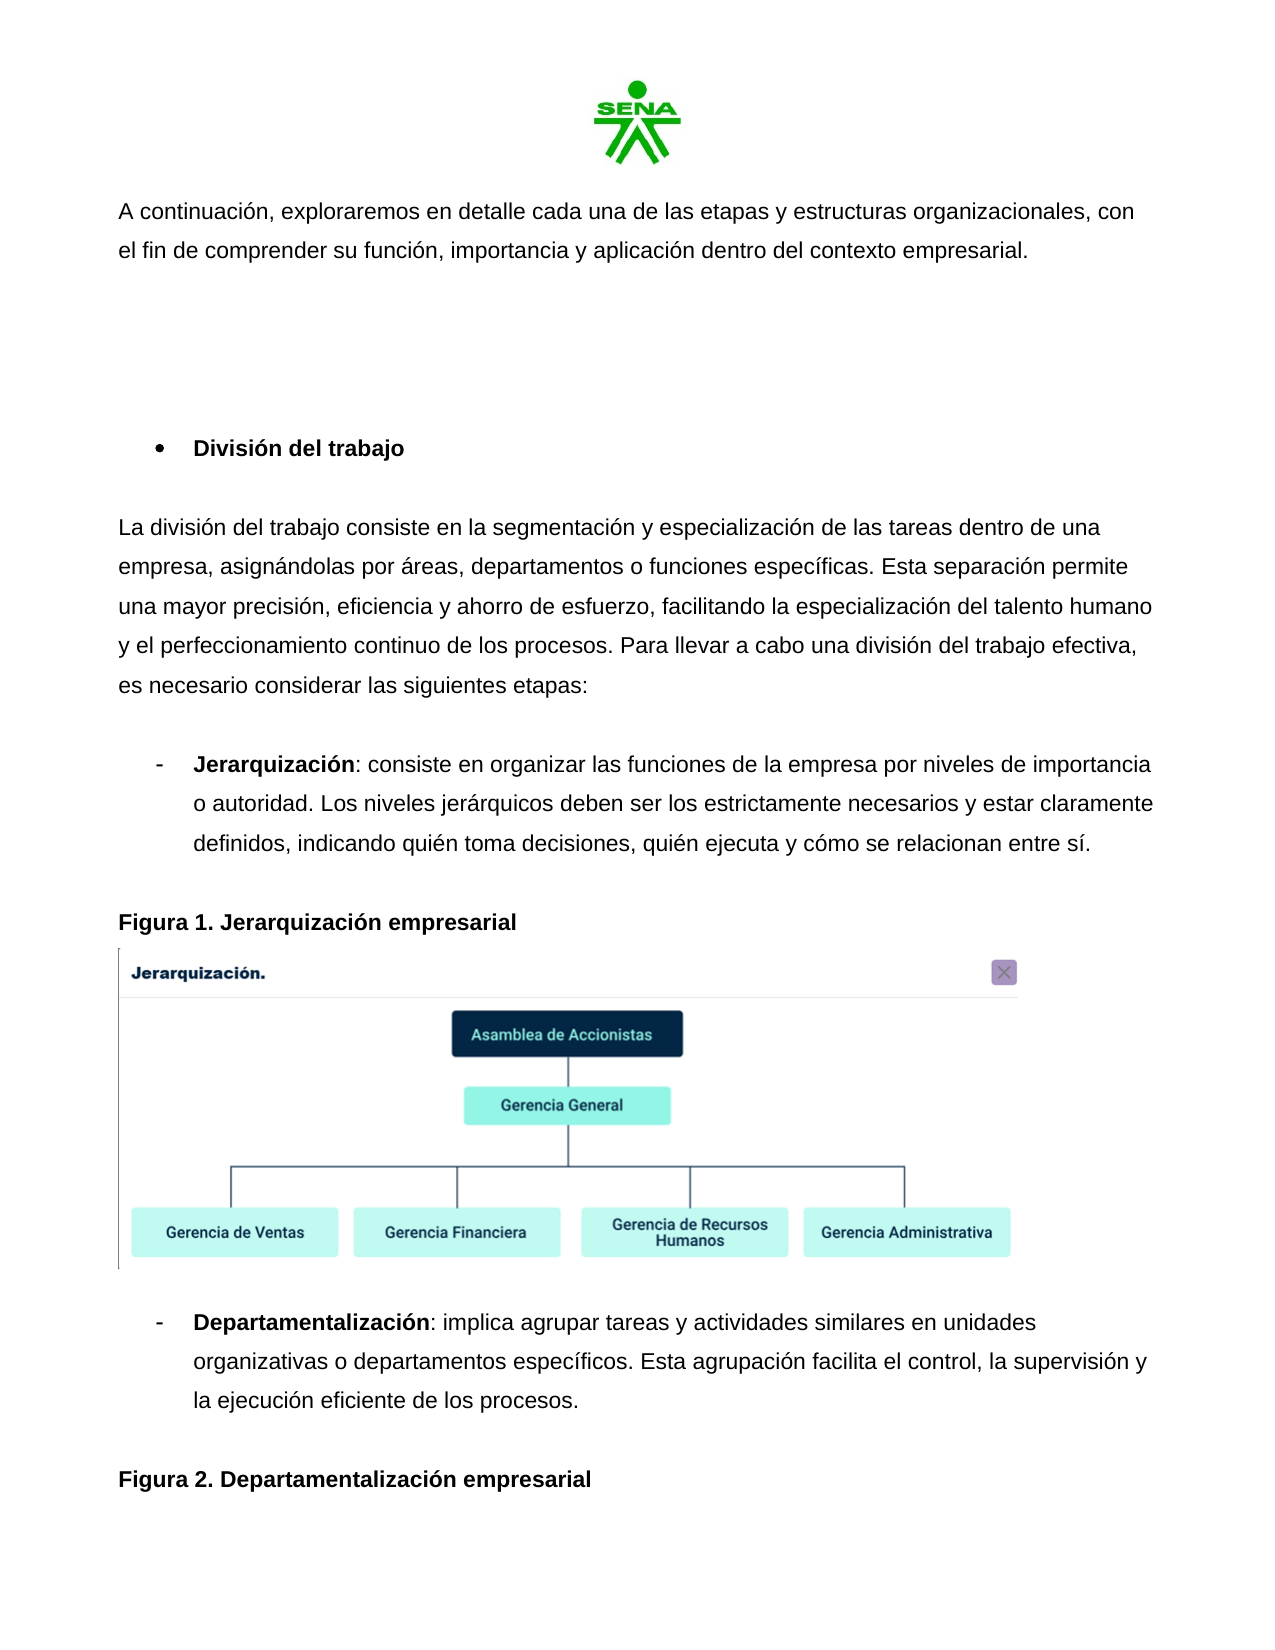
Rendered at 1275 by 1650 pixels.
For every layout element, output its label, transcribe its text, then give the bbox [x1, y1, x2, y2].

text La división del trabajo consiste en la segmentación y especialización de las tareas dentro de una empresa, asignándolas por áreas, departamentos o funciones específicas. Esta separación permite una mayor precisión, eficiencia y ahorro de esfuerzo, facilitando la especialización del talento humano y el perfeccionamiento continuo de los procesos. Para llevar a cabo una división del trabajo efectiva, es necesario considerar las siguientes etapas: [118, 514, 1157, 698]
text Figura 2. Departamentalización empresarial [118, 1466, 1157, 1493]
list Jerarquización: consiste en organizar las funciones de la empresa por niveles de importancia o autoridad. Los niveles jerárquicos deben ser los estrictamente necesarios y estar claramente definidos, indicando quién toma decisiones, quién ejecuta y cómo se relacionan entre sí. [156, 751, 1157, 856]
text A continuación, exploraremos en detalle cada una de las etapas y estructuras organizacionales, con el fin de comprender su función, importancia y aplicación dentro del contexto empresarial. [118, 198, 1157, 264]
picture [588, 75, 687, 172]
list Departamentalización: implica agrupar tareas y actividades similares en unidades organizativas o departamentos específicos. Esta agrupación facilita el control, la supervisión y la ejecución eficiente de los procesos. [156, 1308, 1157, 1414]
text Figura 1. Jerarquización empresarial [118, 908, 1157, 935]
list División del trabajo [156, 435, 1157, 461]
picture [118, 948, 1019, 1269]
